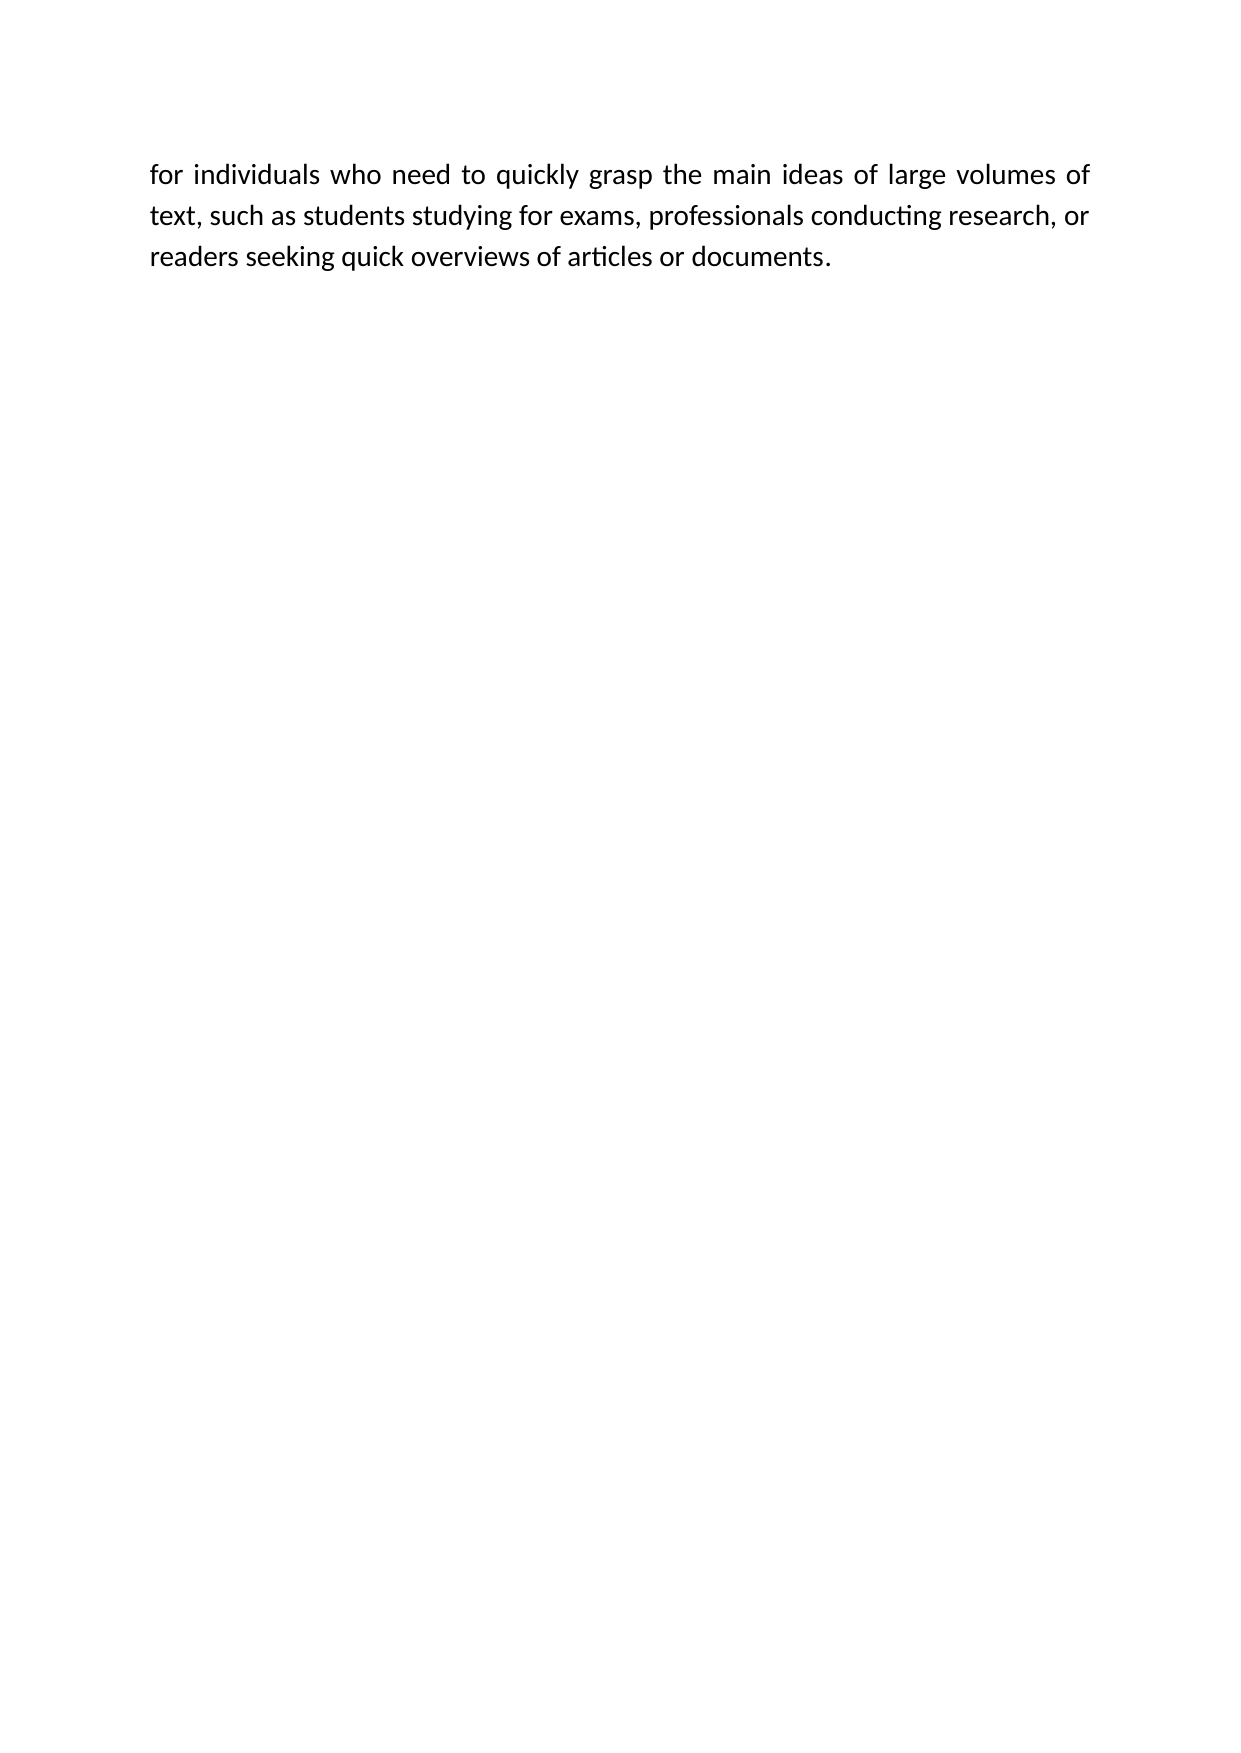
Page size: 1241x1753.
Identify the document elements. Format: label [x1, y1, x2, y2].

text [148, 156, 1091, 274]
